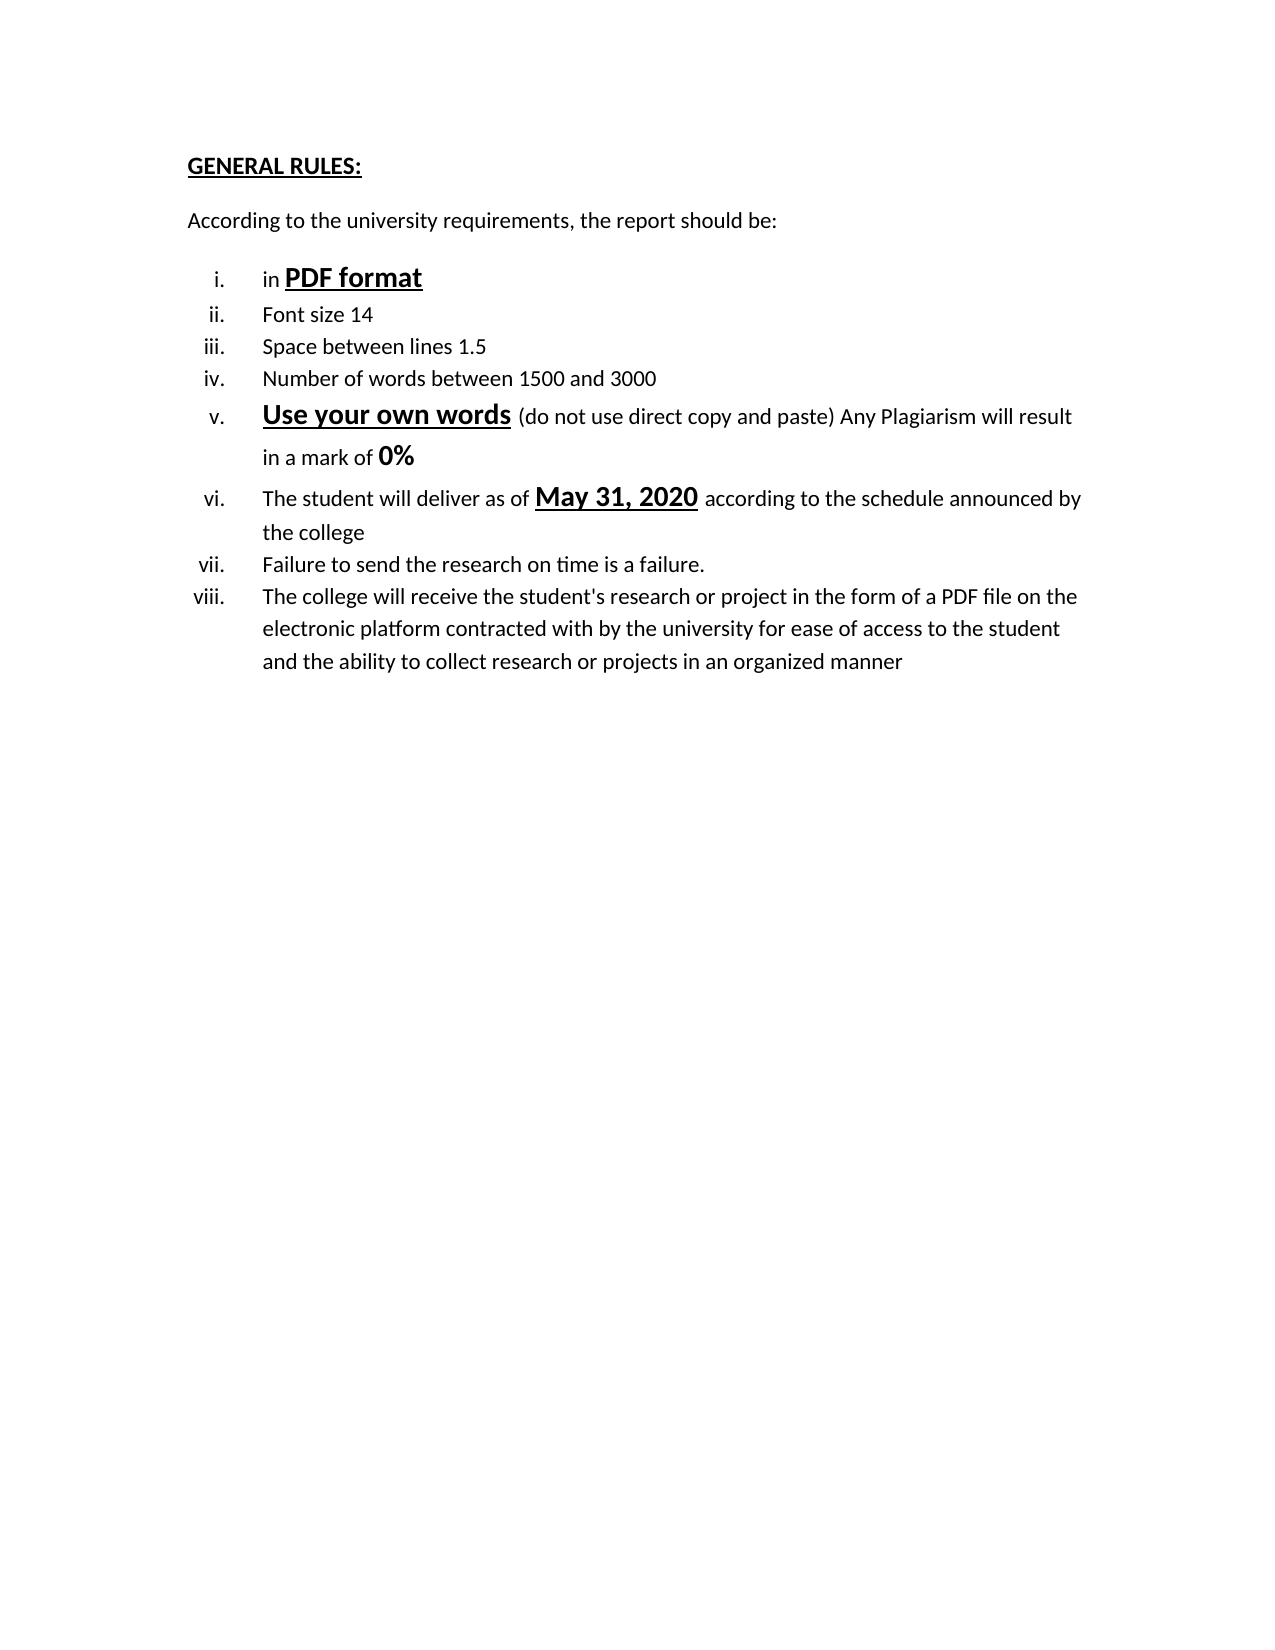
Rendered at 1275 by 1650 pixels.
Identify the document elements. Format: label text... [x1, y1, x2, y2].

text GENERAL RULES: [187, 150, 1087, 181]
list The college will receive the student's research or project in the form of a PDF file on the electronic platform contracted with by the university for ease of access to the student and the ability to collect research or projects in an organized manner [225, 582, 1087, 675]
list Failure to send the research on time is a failure. [225, 550, 1087, 578]
list Use your own words (do not use direct copy and paste) Any Plagiarism will result in a mark of 0% [225, 396, 1087, 473]
list The student will deliver as of May 31, 2020 according to the schedule announced by the college [225, 478, 1087, 546]
text According to the university requirements, the report should be: [187, 206, 1087, 234]
list Font size 14 [225, 300, 1087, 328]
list Number of words between 1500 and 3000 [225, 364, 1087, 392]
list in PDF format [225, 259, 1087, 294]
list Space between lines 1.5 [225, 332, 1087, 360]
